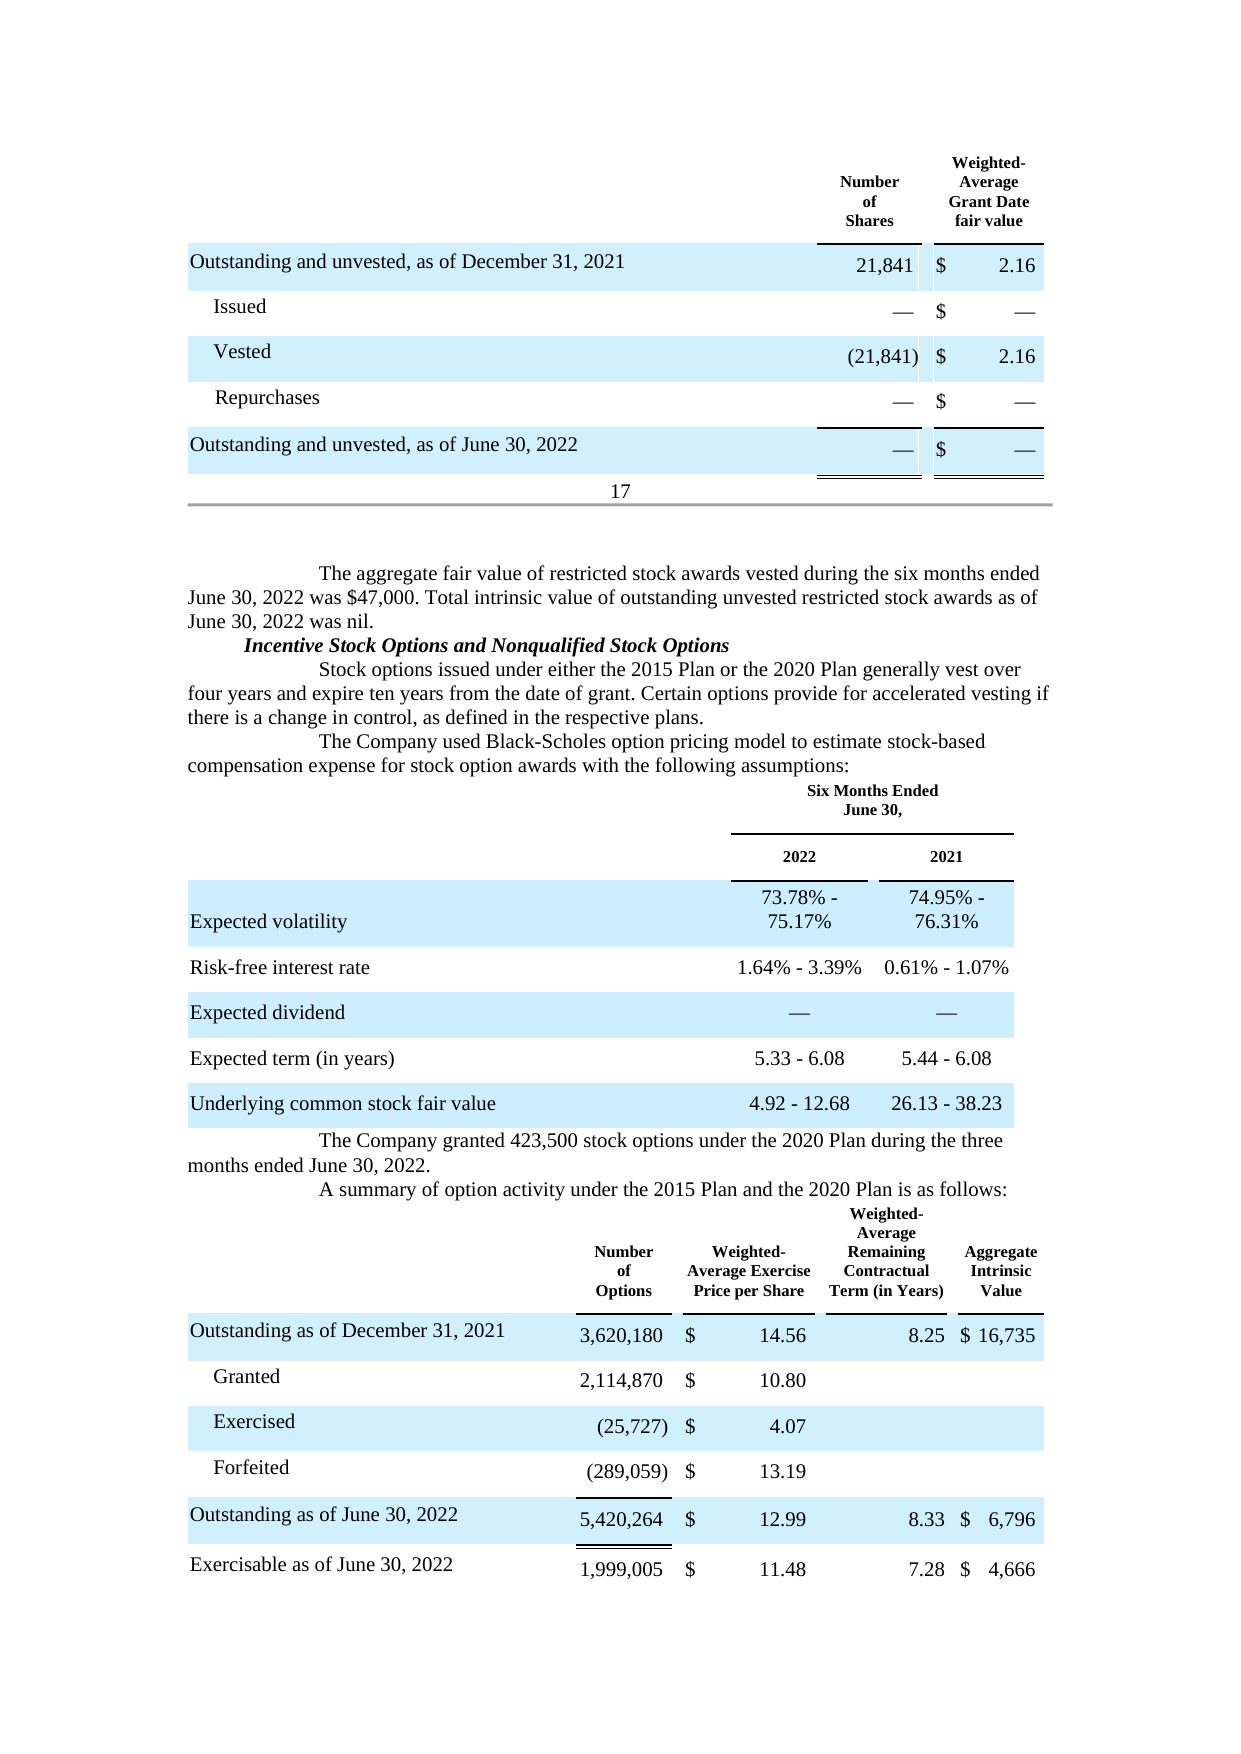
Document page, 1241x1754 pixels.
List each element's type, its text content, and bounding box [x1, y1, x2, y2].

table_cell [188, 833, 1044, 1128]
text The Company used Black-Scholes option pricing model to estimate stock-based compensation expense for stock option awards with the following assumptions: [187, 729, 1053, 777]
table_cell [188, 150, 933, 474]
text The Company granted 423,500 stock options under the 2020 Plan during the three months ended June 30, 2022. [187, 1128, 1053, 1177]
text 17 [187, 479, 1053, 503]
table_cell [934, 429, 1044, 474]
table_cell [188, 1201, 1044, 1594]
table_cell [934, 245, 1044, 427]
text A summary of option activity under the 2015 Plan and the 2020 Plan is as follows: [187, 1177, 1053, 1201]
text The aggregate fair value of restricted stock awards vested during the six months ended June 30, 2022 was $47,000. Total intrinsic value of outstanding unvested restricted stock awards as of June 30, 2022 was nil. [187, 561, 1053, 633]
text Stock options issued under either the 2015 Plan or the 2020 Plan generally vest over four years and expire ten years from the date of grant. Certain options provide for accelerated vesting if there is a change in control, as defined in the respective plans. [187, 657, 1053, 729]
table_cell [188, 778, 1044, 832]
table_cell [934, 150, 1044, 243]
text Incentive Stock Options and Nonqualified Stock Options [187, 633, 1053, 657]
